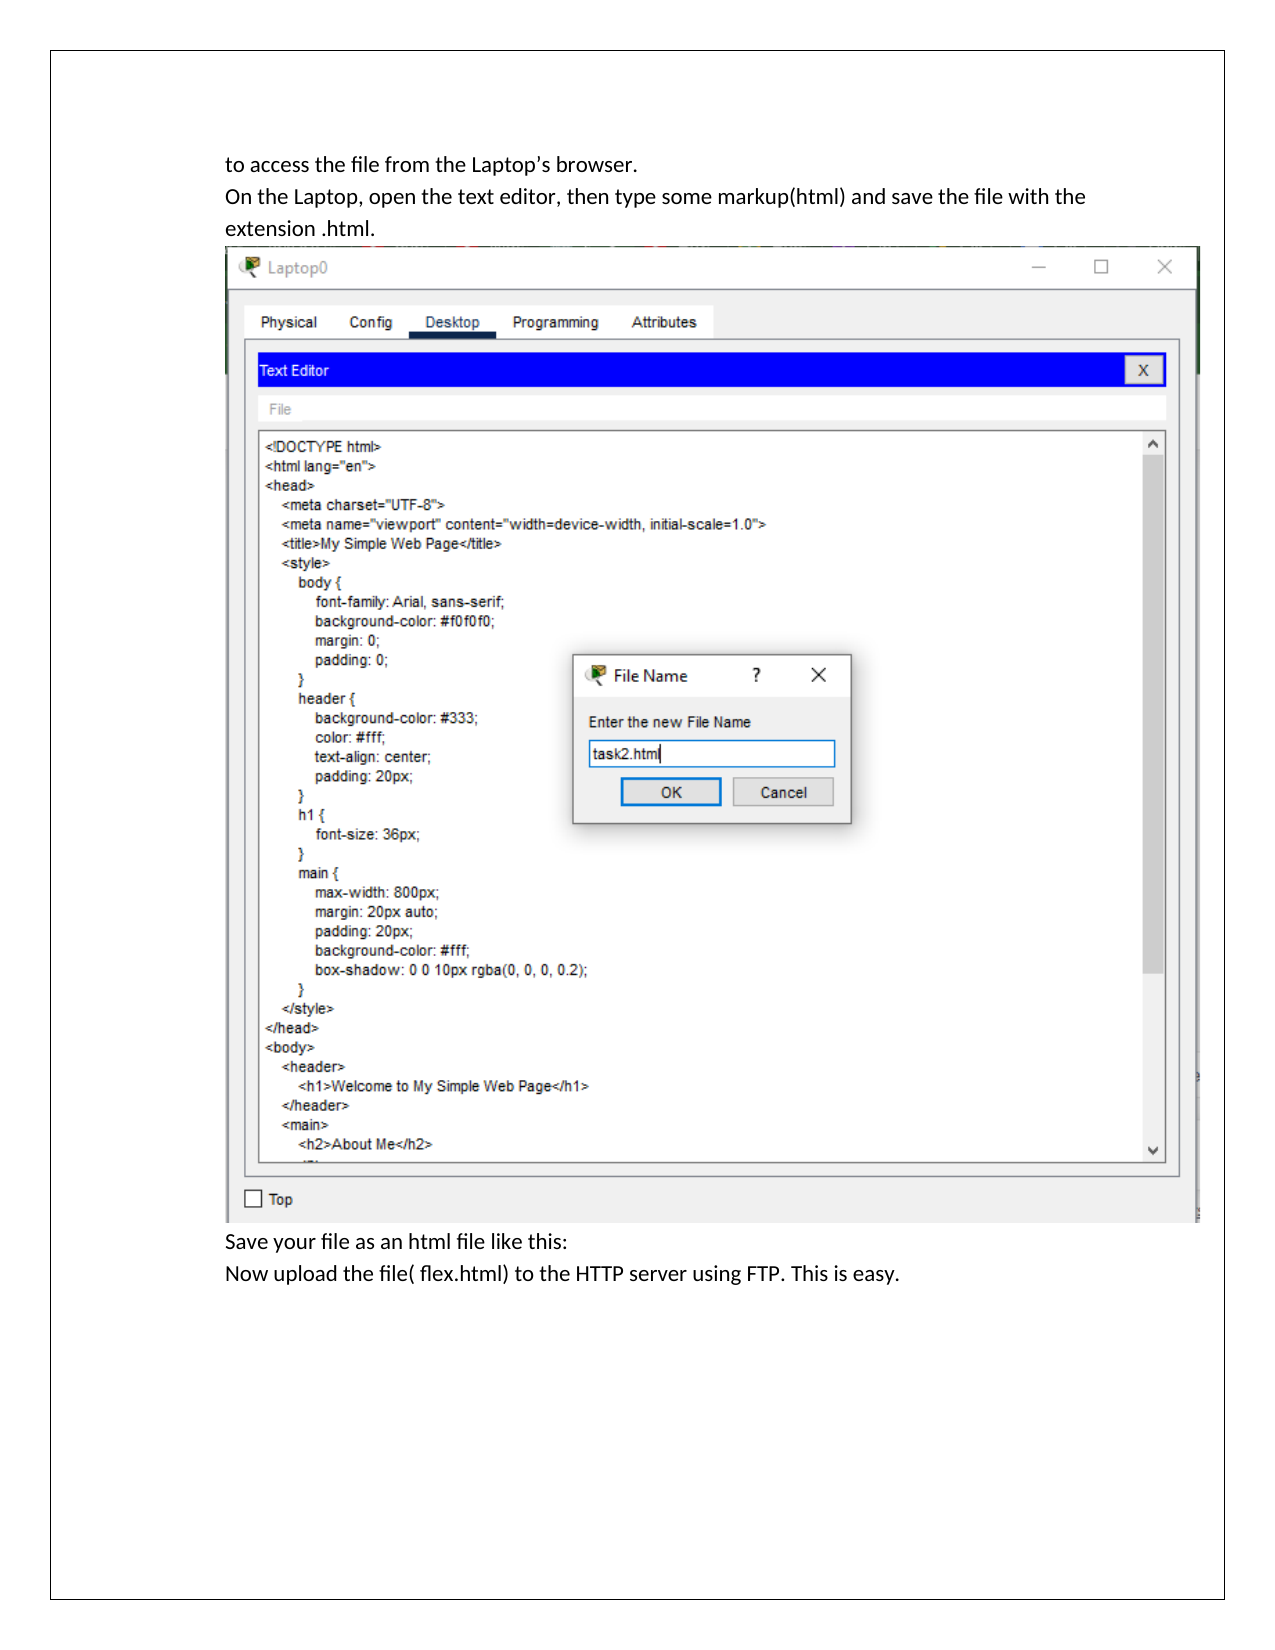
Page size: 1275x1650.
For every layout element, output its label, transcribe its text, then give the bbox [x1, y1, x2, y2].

list extension .html. [225, 214, 1125, 242]
list Now upload the file( flex.html) to the HTTP server using FTP. This is easy. [225, 1259, 1125, 1287]
list Save your file as an html file like this: [225, 1227, 1125, 1255]
list On the Laptop, open the text editor, then type some markup(html) and save the file with the [225, 182, 1125, 210]
list to access the file from the Laptop’s browser. [225, 150, 1125, 178]
picture [225, 246, 1200, 1223]
